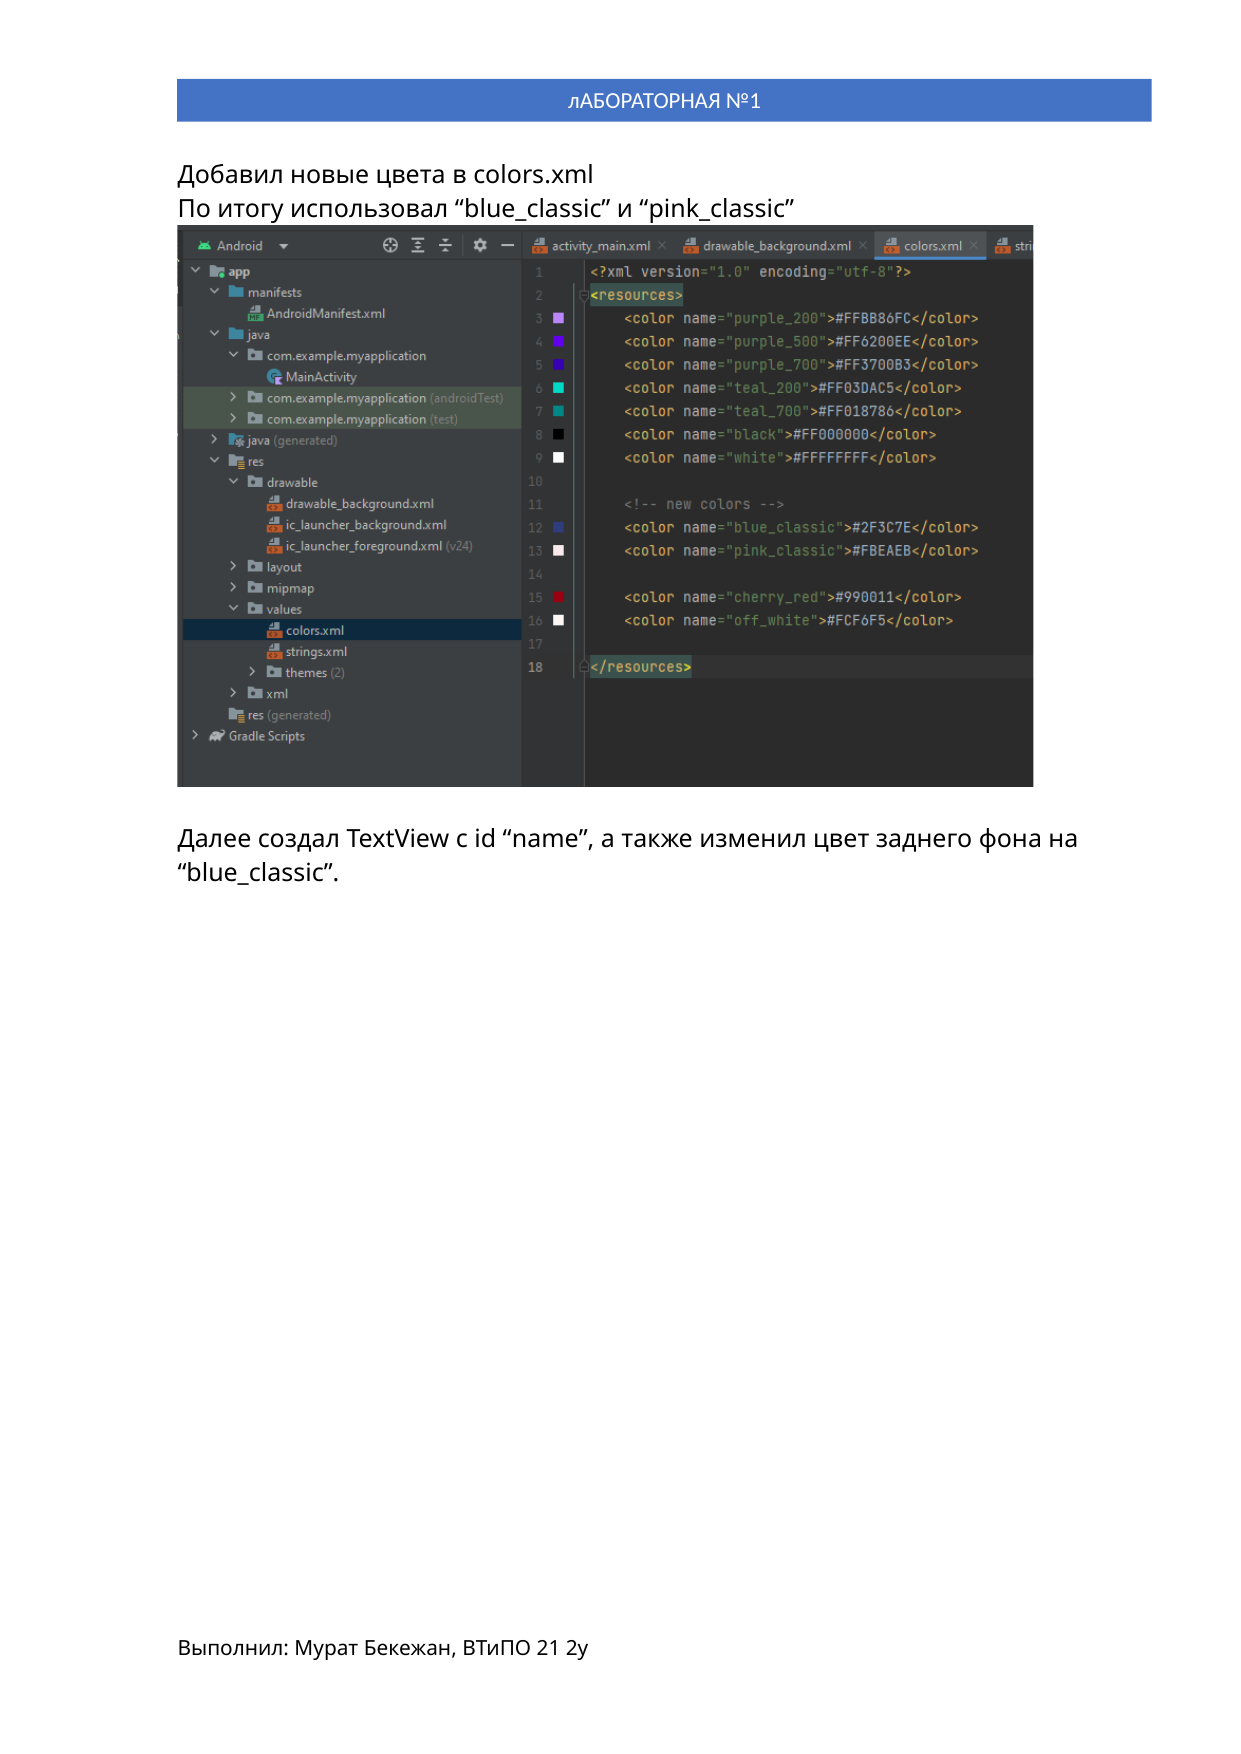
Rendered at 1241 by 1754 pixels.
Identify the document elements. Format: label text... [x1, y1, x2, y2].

text Добавил новые цвета в colors.xml [177, 157, 1152, 191]
picture [177, 225, 1034, 787]
text Далее создал TextView с id “name”, а также изменил цвет заднего фона на “blue_classic”. [177, 821, 1152, 889]
text По итогу использовал “blue_classic” и “pink_classic” [177, 191, 1152, 225]
